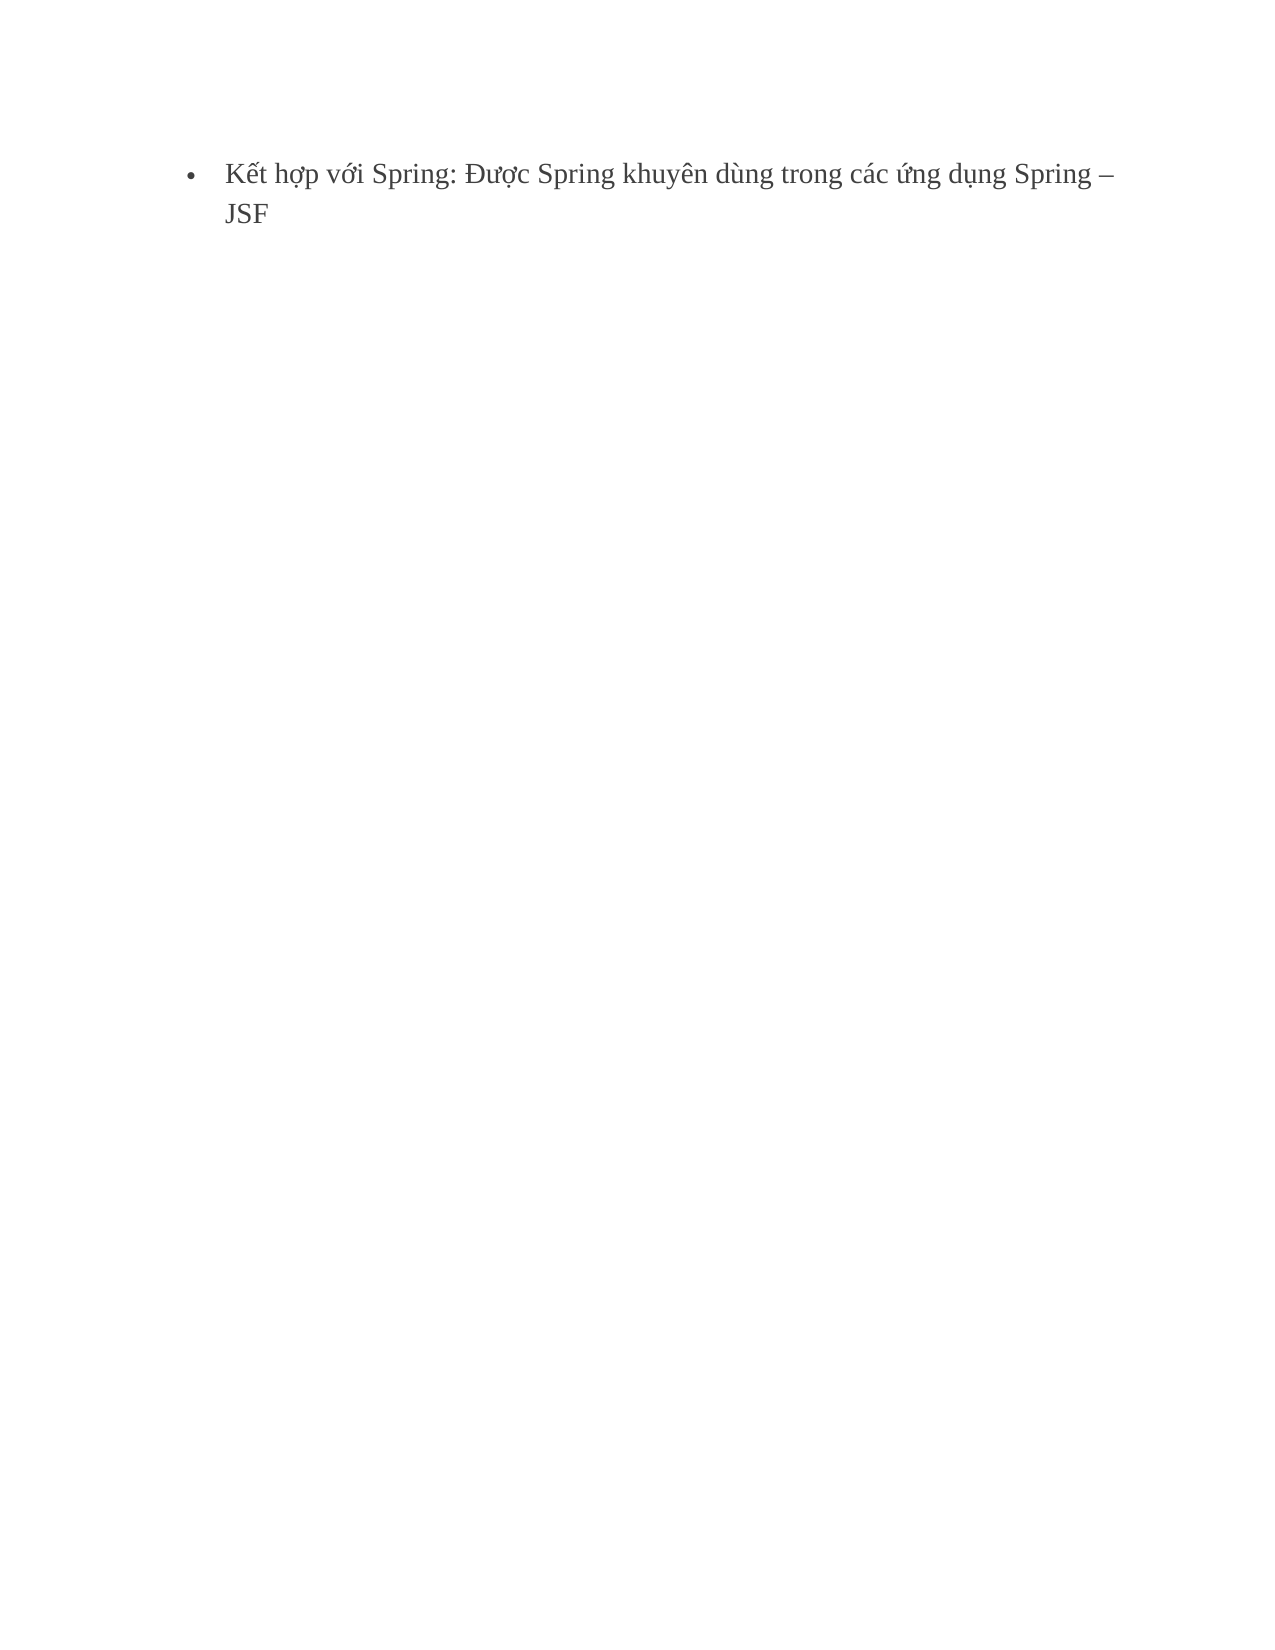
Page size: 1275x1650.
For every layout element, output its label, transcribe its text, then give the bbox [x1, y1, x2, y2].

list Kết hợp với Spring: Được Spring khuyên dùng trong các ứng dụng Spring – JSF [187, 150, 1125, 230]
